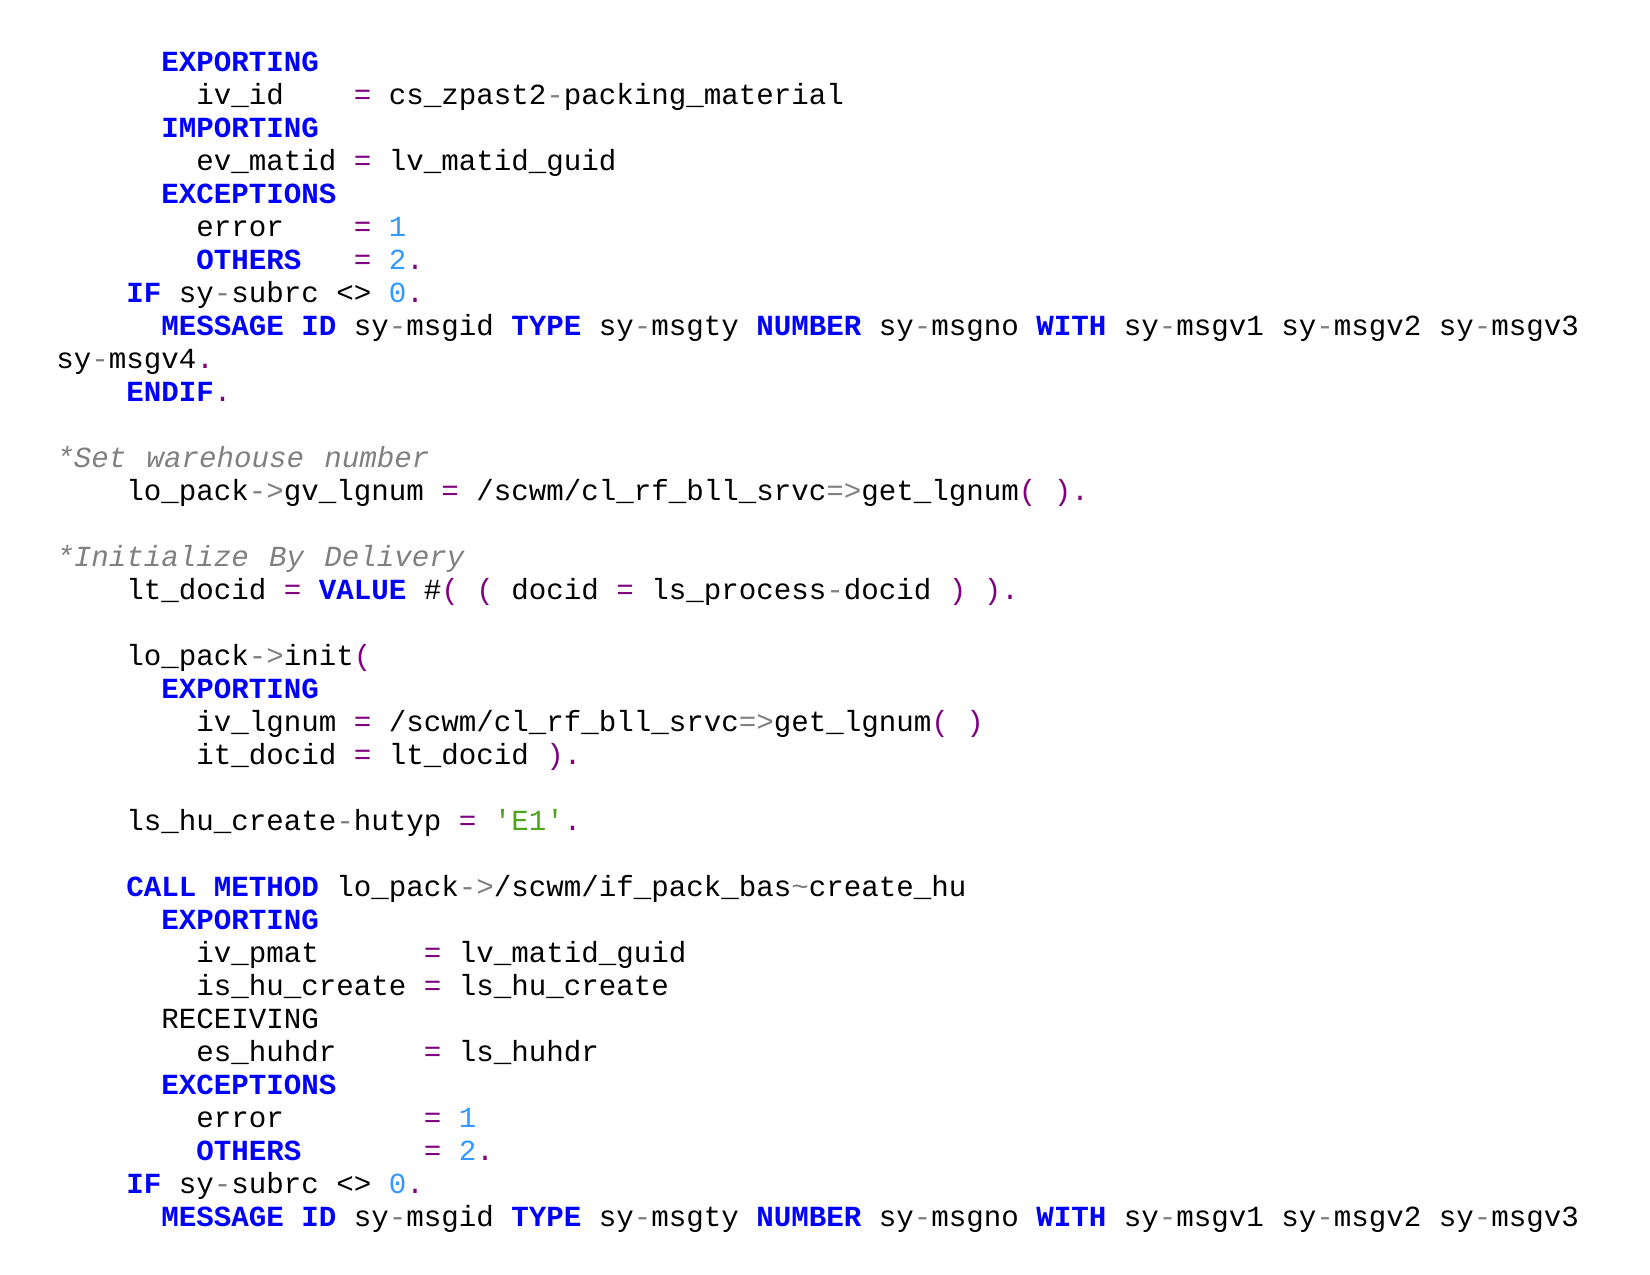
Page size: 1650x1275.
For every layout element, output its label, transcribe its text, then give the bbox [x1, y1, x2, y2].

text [56, 344, 1584, 1203]
